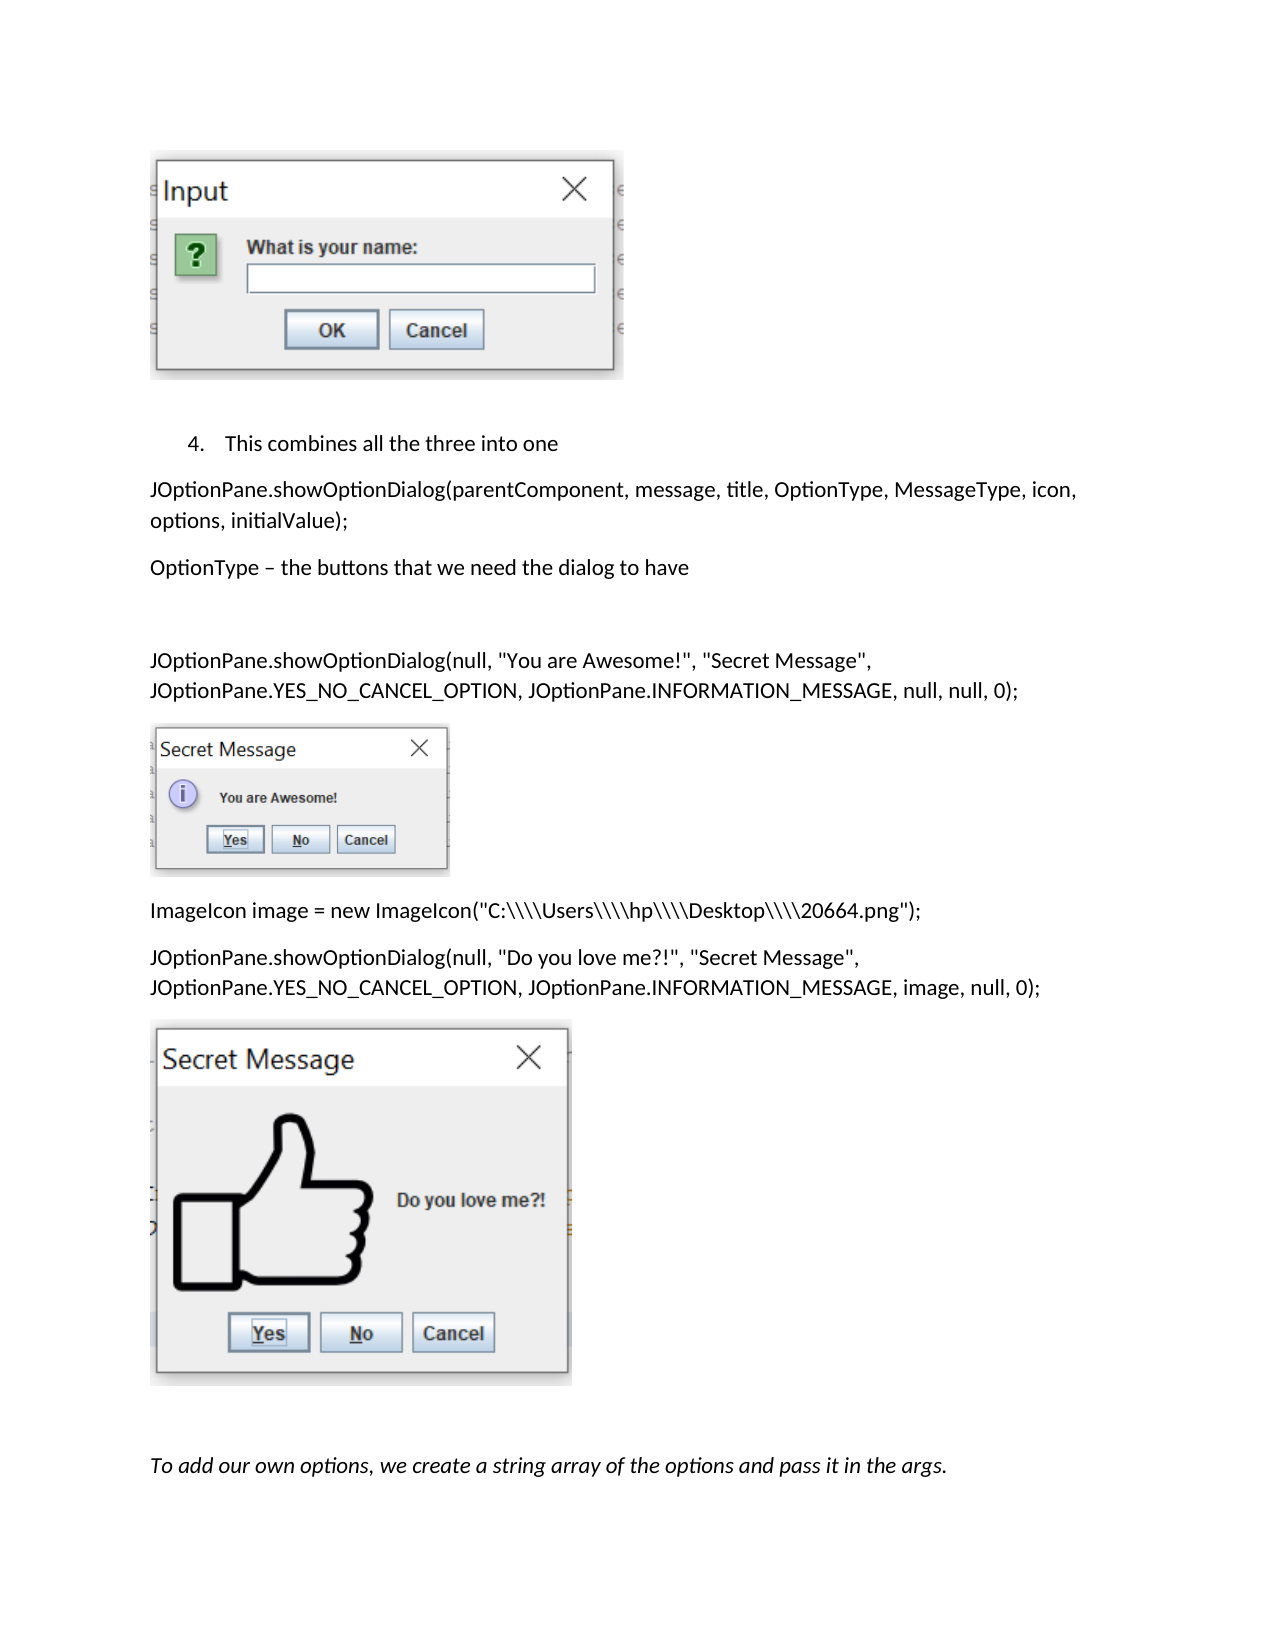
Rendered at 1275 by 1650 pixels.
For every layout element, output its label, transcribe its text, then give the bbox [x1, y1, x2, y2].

picture [150, 150, 624, 380]
text JOptionPane.showOptionDialog(null, "Do you love me?!", "Secret Message", JOptionPane.YES_NO_CANCEL_OPTION, JOptionPane.INFORMATION_MESSAGE, image, null, 0); [150, 943, 1125, 1001]
text JOptionPane.showOptionDialog(parentComponent, message, title, OptionType, MessageType, icon, options, initialValue); [150, 476, 1125, 534]
text ImageIcon image = new ImageIcon("C:\\\\Users\\\\hp\\\\Desktop\\\\20664.png"); [150, 896, 1125, 924]
picture [150, 723, 451, 877]
text JOptionPane.showOptionDialog(null, "You are Awesome!", "Secret Message", JOptionPane.YES_NO_CANCEL_OPTION, JOptionPane.INFORMATION_MESSAGE, null, null, 0); [150, 646, 1125, 705]
list This combines all the three into one [187, 429, 1125, 457]
text OptionType – the buttons that we need the dialog to have [150, 553, 1125, 581]
picture [150, 1019, 572, 1386]
text To add our own options, we create a string array of the options and pass it in the args. [150, 1451, 1125, 1479]
